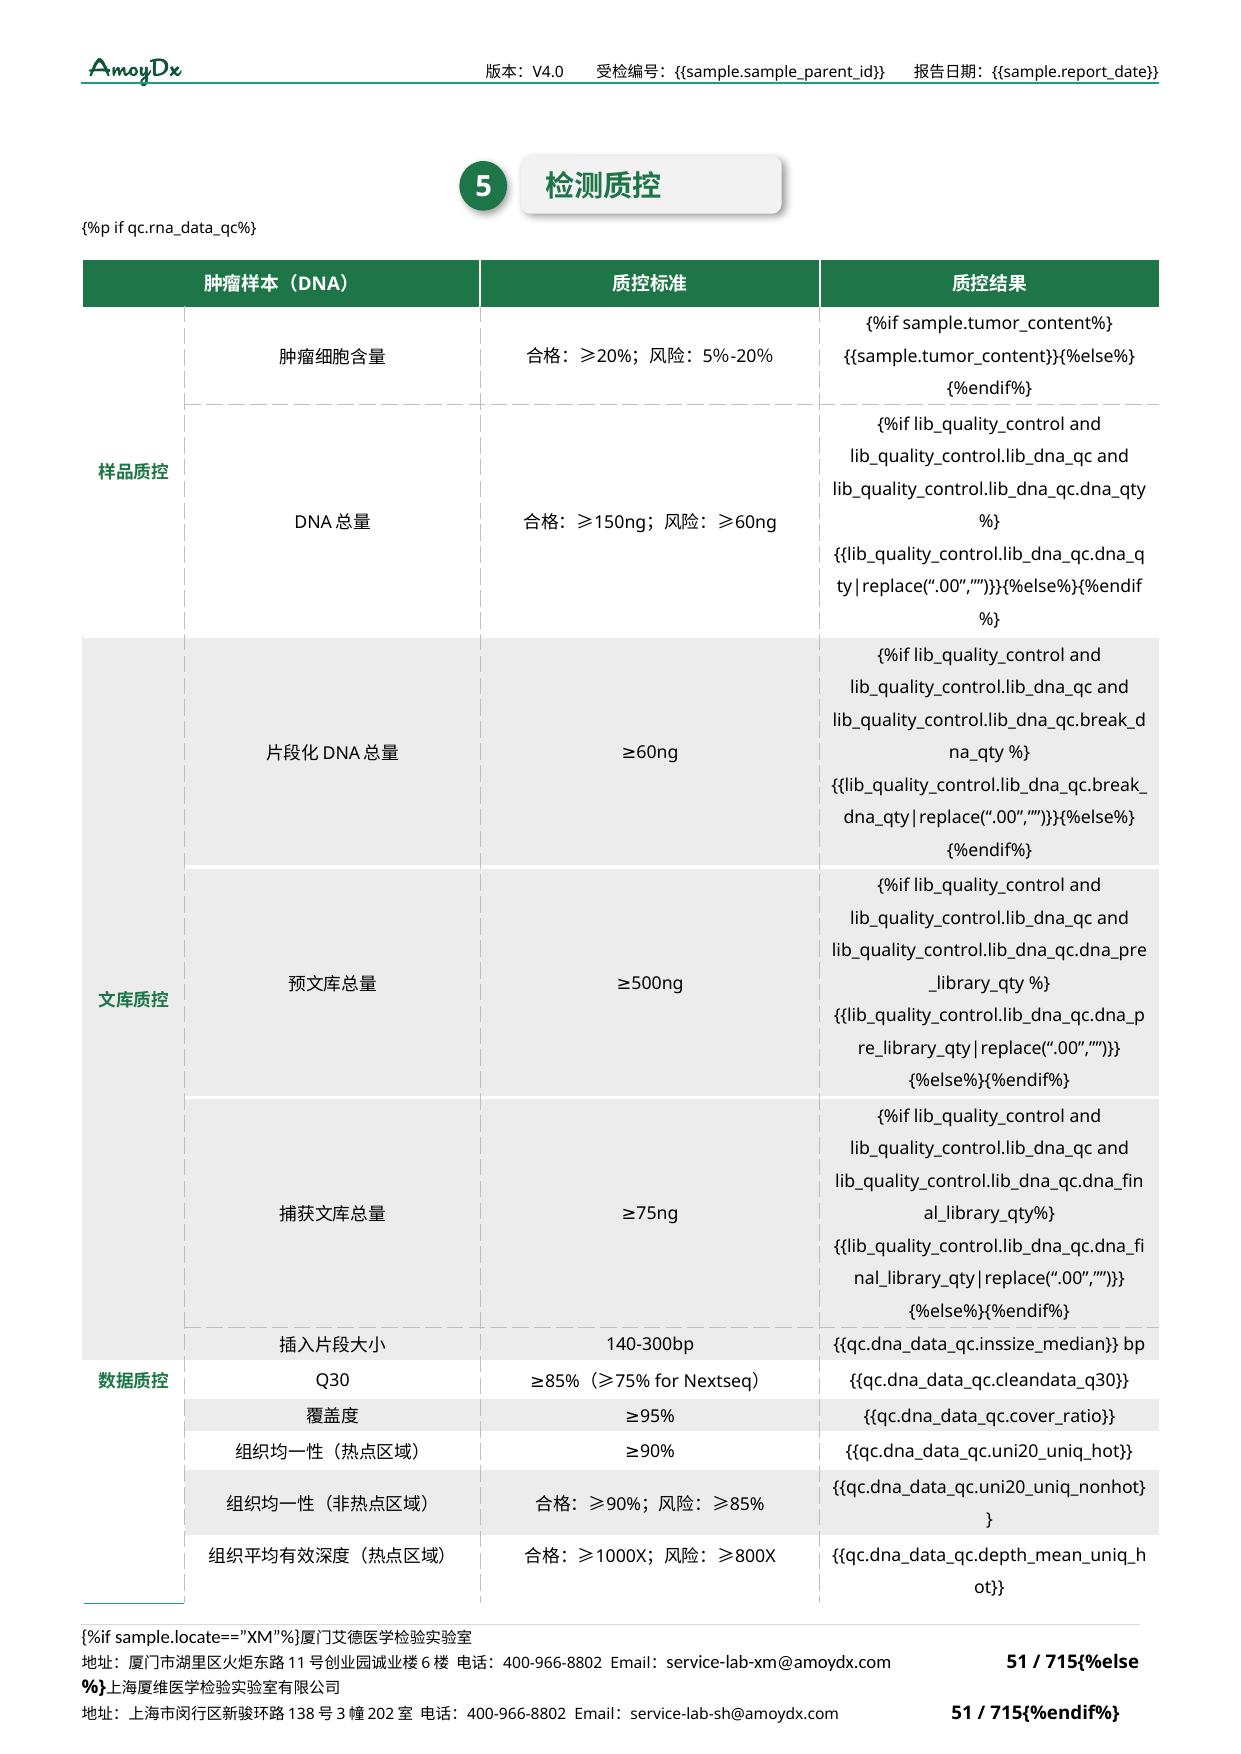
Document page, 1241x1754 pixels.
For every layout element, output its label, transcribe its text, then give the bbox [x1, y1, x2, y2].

subtitle 5 检测质控 [81, 152, 1159, 217]
table_cell DNA总量 [185, 404, 480, 635]
table_cell ≥90% [480, 1435, 820, 1467]
table_cell 合格：≥90%；风险：≥85% [480, 1470, 820, 1535]
table_cell {{qc.dna_data_qc.uni20_uniq_nonhot}} [820, 1470, 1159, 1535]
table_cell {{qc.dna_data_qc.depth_mean_uniq_hot}} [820, 1538, 1159, 1603]
table_cell ≥85%（≥75% for Nextseq） [480, 1363, 820, 1396]
table_cell {%if lib_quality_control and lib_quality_control.lib_dna_qc and lib_quality_control.lib_dna_qc.dna_qty%}{{lib_quality_control.lib_dna_qc.dna_qty|replace(“.00”,””)}}{%else%}{%endif%} [820, 404, 1159, 635]
table_cell ≥95% [480, 1399, 820, 1431]
text {%p if qc.rna_data_qc%} [81, 217, 1159, 237]
table_cell 预文库总量 [185, 869, 480, 1096]
table_cell {%if lib_quality_control and lib_quality_control.lib_dna_qc and lib_quality_control.lib_dna_qc.dna_final_library_qty%}{{lib_quality_control.lib_dna_qc.dna_final_library_qty|replace(“.00”,””)}}{%else%}{%endif%} [820, 1099, 1159, 1327]
table_cell 组织平均有效深度（热点区域） [185, 1538, 480, 1603]
table_cell 文库质控 [82, 635, 185, 1360]
table_header 肿瘤样本（DNA） [83, 260, 479, 306]
table_cell {%if sample.tumor_content%}{{sample.tumor_content}}{%else%}{%endif%} [820, 307, 1159, 404]
table_header 质控标准 [481, 260, 819, 306]
table_cell Q30 [185, 1363, 480, 1396]
table_cell 合格：≥150ng；风险：≥60ng [480, 404, 820, 635]
table_cell 合格：≥20%；风险：5％-20％ [480, 307, 820, 404]
table_cell 片段化DNA总量 [185, 638, 480, 865]
table_cell 覆盖度 [185, 1399, 480, 1431]
table_cell ≥75ng [480, 1099, 820, 1327]
table_cell 肿瘤细胞含量 [185, 307, 480, 404]
table_cell ≥500ng [480, 869, 820, 1096]
table_cell 140-300bp [480, 1327, 820, 1360]
table_cell 数据质控 [82, 1360, 185, 1603]
table_cell 捕获文库总量 [185, 1099, 480, 1327]
table_cell ≥60ng [480, 638, 820, 865]
picture [57, 36, 208, 101]
table_cell 样品质控 [82, 307, 185, 635]
table_cell 组织均一性（热点区域） [185, 1435, 480, 1467]
table_cell 插入片段大小 [185, 1327, 480, 1360]
table_cell {{qc.dna_data_qc.uni20_uniq_hot}} [820, 1435, 1159, 1467]
table_header 质控结果 [821, 260, 1159, 306]
table_cell {%if lib_quality_control and lib_quality_control.lib_dna_qc and lib_quality_control.lib_dna_qc.break_dna_qty %}{{lib_quality_control.lib_dna_qc.break_dna_qty|replace(“.00”,””)}}{%else%}{%endif%} [820, 638, 1159, 865]
table_cell 合格：≥1000X；风险：≥800X [480, 1538, 820, 1603]
table_cell {{qc.dna_data_qc.inssize_median}} bp [820, 1327, 1159, 1360]
table_cell 组织均一性（非热点区域） [185, 1470, 480, 1535]
table_cell {{qc.dna_data_qc.cleandata_q30}} [820, 1363, 1159, 1396]
table_cell {%if lib_quality_control and lib_quality_control.lib_dna_qc and lib_quality_control.lib_dna_qc.dna_pre_library_qty %}{{lib_quality_control.lib_dna_qc.dna_pre_library_qty|replace(“.00”,””)}}{%else%}{%endif%} [820, 869, 1159, 1096]
table_cell {{qc.dna_data_qc.cover_ratio}} [820, 1399, 1159, 1431]
